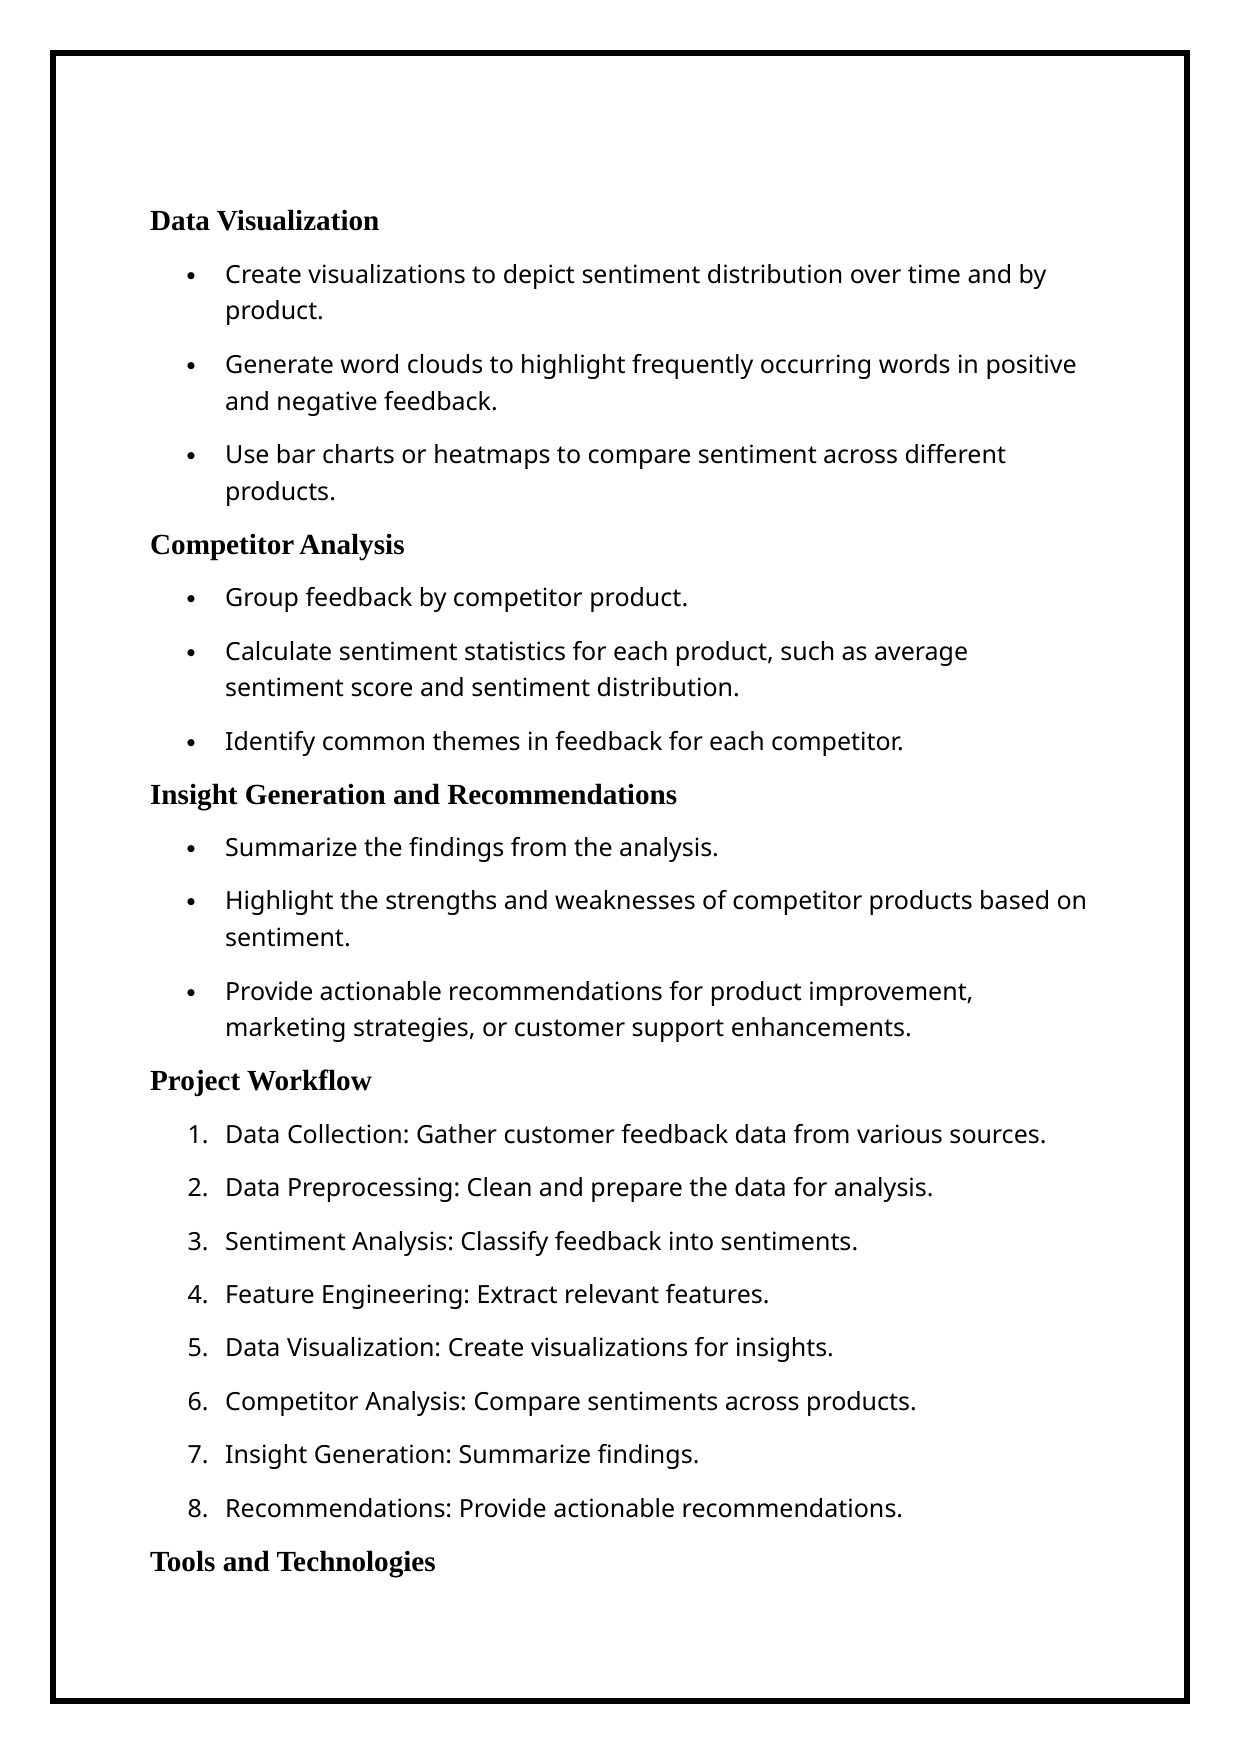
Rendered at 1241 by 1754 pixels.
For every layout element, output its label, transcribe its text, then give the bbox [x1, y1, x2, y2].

text Competitor Analysis [150, 527, 1090, 560]
list Generate word clouds to highlight frequently occurring words in positive and negative feedback. [187, 346, 1090, 417]
list Create visualizations to depict sentiment distribution over time and by product. [187, 256, 1090, 327]
list Provide actionable recommendations for product improvement, marketing strategies, or customer support enhancements. [187, 973, 1090, 1044]
text Project Workflow [150, 1063, 1090, 1097]
list Data Visualization: Create visualizations for insights. [187, 1330, 1090, 1364]
list Calculate sentiment statistics for each product, such as average sentiment score and sentiment distribution. [187, 633, 1090, 704]
list Data Collection: Gather customer feedback data from various sources. [187, 1116, 1090, 1150]
text Tools and Technologies [150, 1544, 1090, 1577]
text Insight Generation and Recommendations [150, 777, 1090, 810]
list Group feedback by competitor product. [187, 580, 1090, 614]
list Recommendations: Provide actionable recommendations. [187, 1490, 1090, 1524]
list Feature Engineering: Extract relevant features. [187, 1277, 1090, 1311]
list Insight Generation: Summarize findings. [187, 1437, 1090, 1471]
list Sentiment Analysis: Classify feedback into sentiments. [187, 1223, 1090, 1257]
list Data Preprocessing: Clean and prepare the data for analysis. [187, 1170, 1090, 1204]
list Identify common themes in feedback for each competitor. [187, 723, 1090, 757]
list Use bar charts or heatmaps to compare sentiment across different products. [187, 437, 1090, 507]
list Competitor Analysis: Compare sentiments across products. [187, 1383, 1090, 1417]
list Highlight the strengths and weaknesses of competitor products based on sentiment. [187, 883, 1090, 954]
text Data Visualization [150, 203, 1090, 237]
list Summarize the findings from the analysis. [187, 829, 1090, 864]
